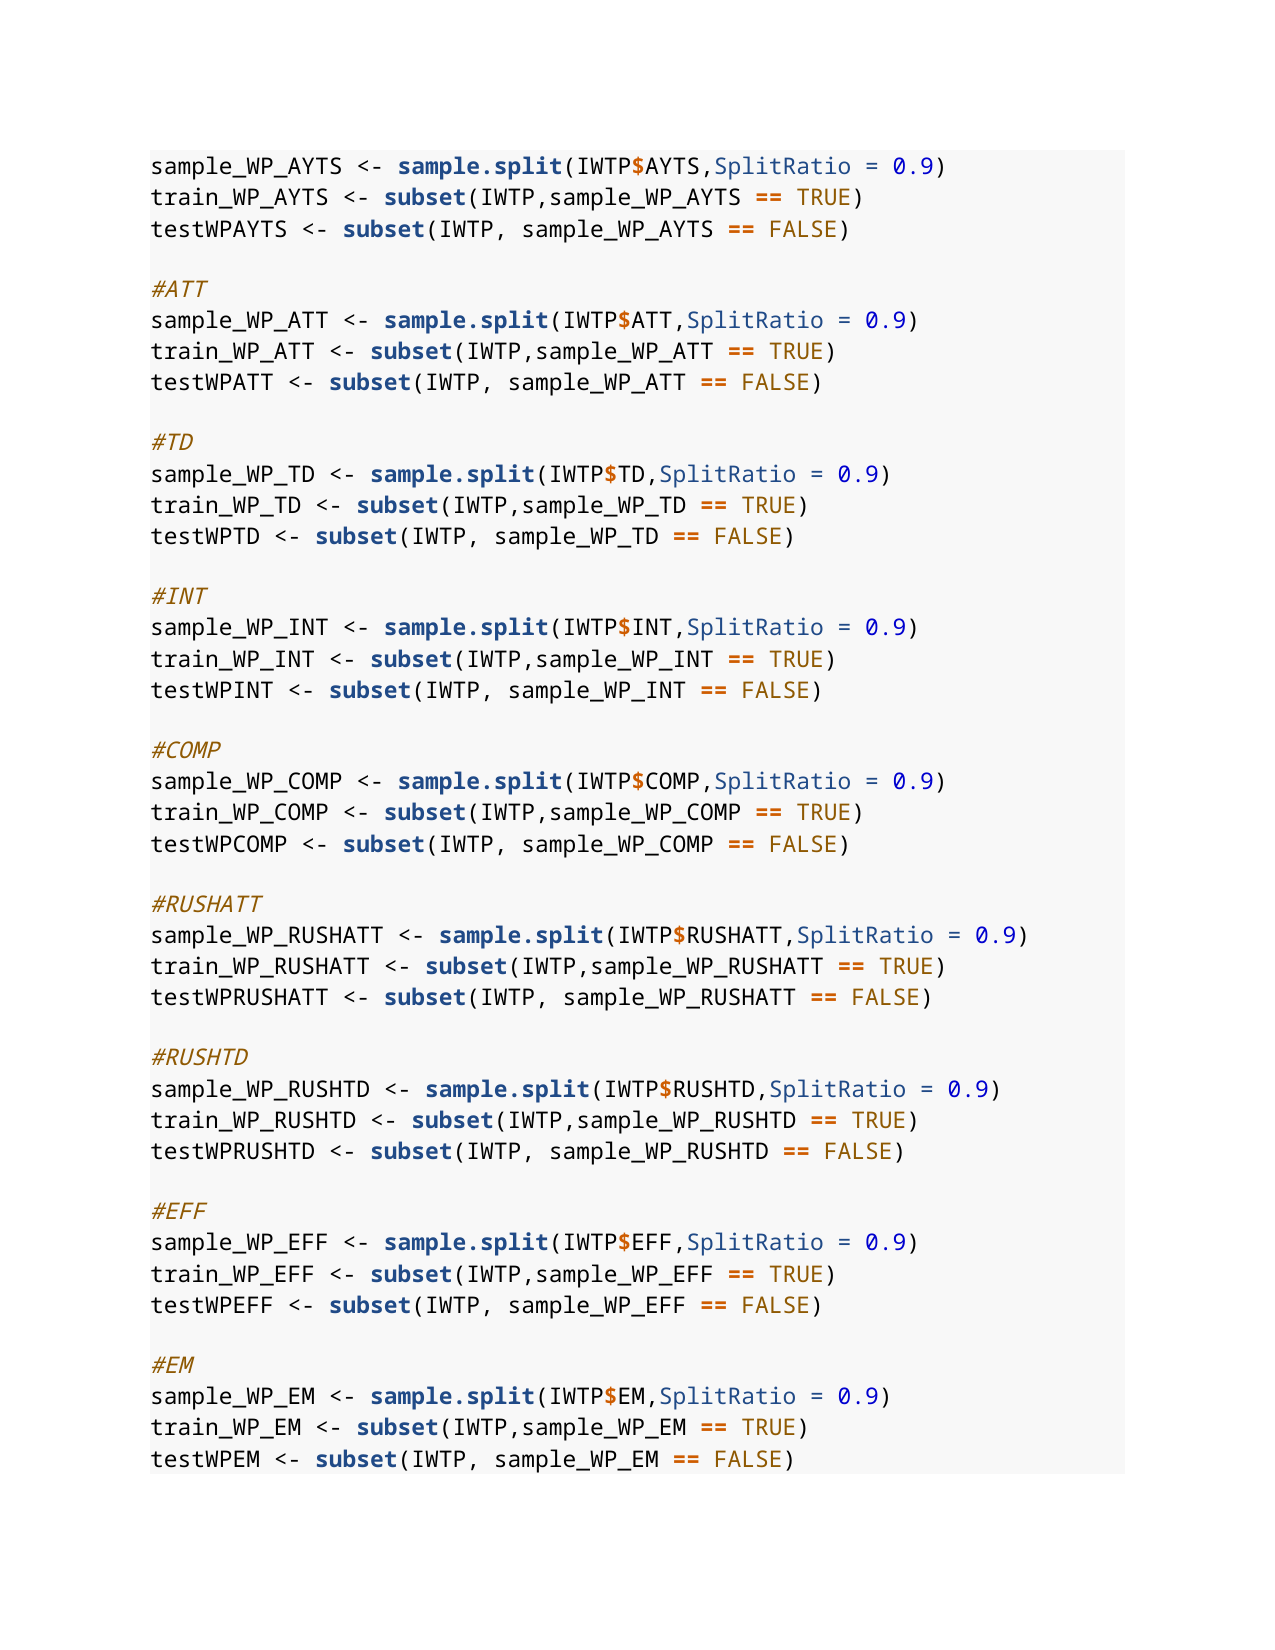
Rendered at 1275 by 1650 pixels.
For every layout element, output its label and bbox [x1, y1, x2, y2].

text [150, 150, 1125, 1474]
